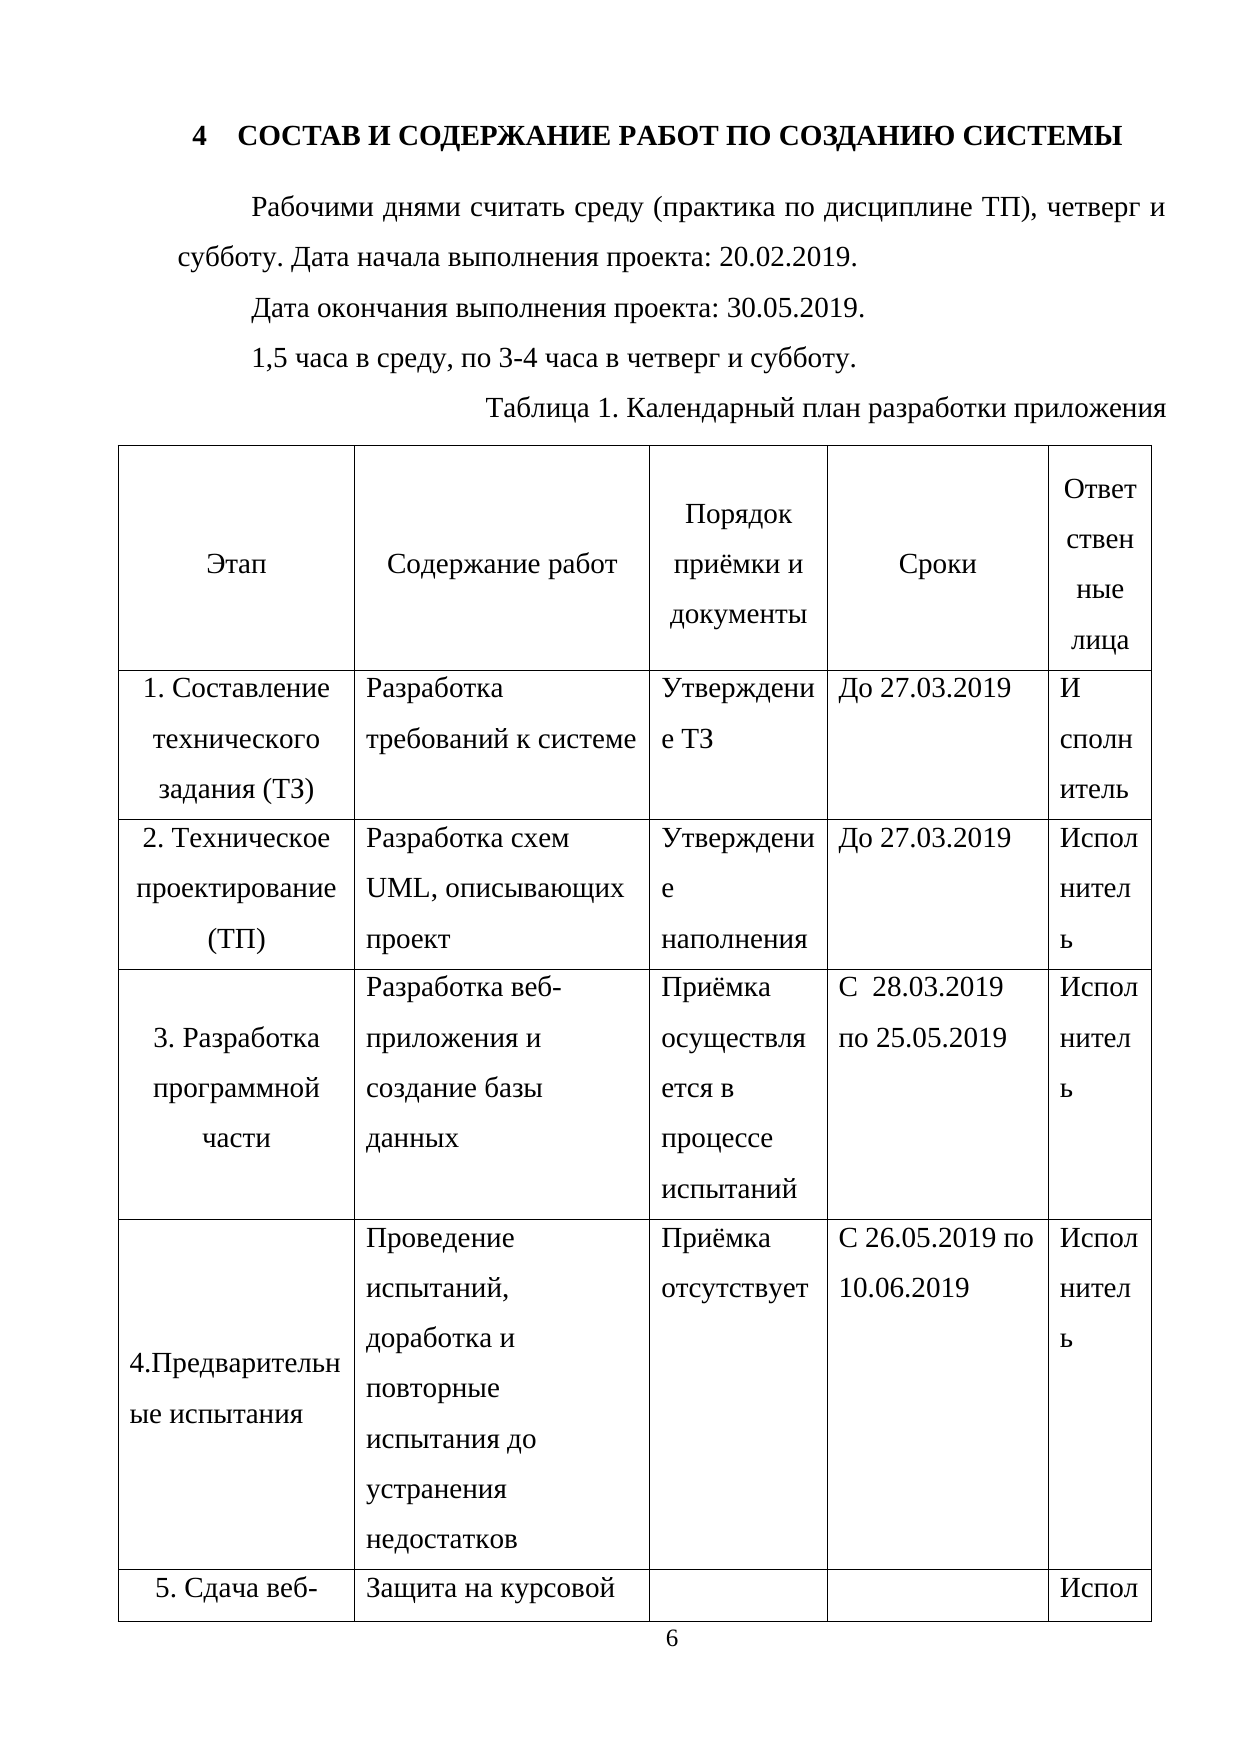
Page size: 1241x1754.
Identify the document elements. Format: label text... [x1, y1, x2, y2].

table_cell [650, 1570, 827, 1621]
table_cell Иcполнитель [1049, 671, 1151, 819]
table_cell 4.Предварительные испытания [119, 1220, 354, 1569]
table_cell Исполнитель [1049, 970, 1151, 1219]
table_cell Защита на курсовой [355, 1570, 649, 1621]
table_cell Утверждение наполнения [650, 820, 827, 968]
table_cell Приёмка отсутствует [650, 1220, 827, 1569]
table_cell Исполнитель [1049, 820, 1151, 968]
table_cell До 27.03.2019 [828, 671, 1048, 819]
table_cell С 26.05.2019 по 10.06.2019 [828, 1220, 1048, 1569]
table_cell До 27.03.2019 [828, 820, 1048, 968]
table_cell Утверждение ТЗ [650, 671, 827, 819]
table_header Этап [119, 446, 354, 669]
table_cell Разработка схем UML, описывающих проект [355, 820, 649, 968]
text Дата окончания выполнения проекта: 30.05.2019. [177, 290, 1167, 323]
table_cell 3. Разработка программной части [119, 970, 354, 1219]
table_cell Разработка веб-приложения и создание базы данных [355, 970, 649, 1219]
table_cell Разработка требований к системе [355, 671, 649, 819]
text 1,5 часа в среду, по 3-4 часа в четверг и субботу. [177, 340, 1167, 374]
table_header Сроки [828, 446, 1048, 669]
table_cell Исполнитель [1049, 1220, 1151, 1569]
table_header Ответственные лица [1049, 446, 1151, 669]
table_header Порядок приёмки и документы [650, 446, 827, 669]
text Рабочими днями считать среду (практика по дисциплине ТП), четверг и субботу. Дата начала выполнения проекта: 20.02.2019. [177, 189, 1167, 273]
text Таблица 1. Календарный план разработки приложения [177, 390, 1167, 424]
table_cell 2. Техническое проектирование (ТП) [119, 820, 354, 968]
table_cell 1. Составление технического задания (ТЗ) [119, 671, 354, 819]
table_cell Проведение испытаний, доработка и повторные испытания до устранения недостатков [355, 1220, 649, 1569]
table_cell Исполнитель [1049, 1570, 1151, 1621]
table_cell [828, 1570, 1048, 1621]
table_cell С 28.03.2019 по 25.05.2019 [828, 970, 1048, 1219]
table_header Содержание работ [355, 446, 649, 669]
subtitle Состав и содержание работ по созданию системы [177, 118, 1137, 152]
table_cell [119, 1570, 354, 1621]
table_cell Приёмка осуществляется в процессе испытаний [650, 970, 827, 1219]
